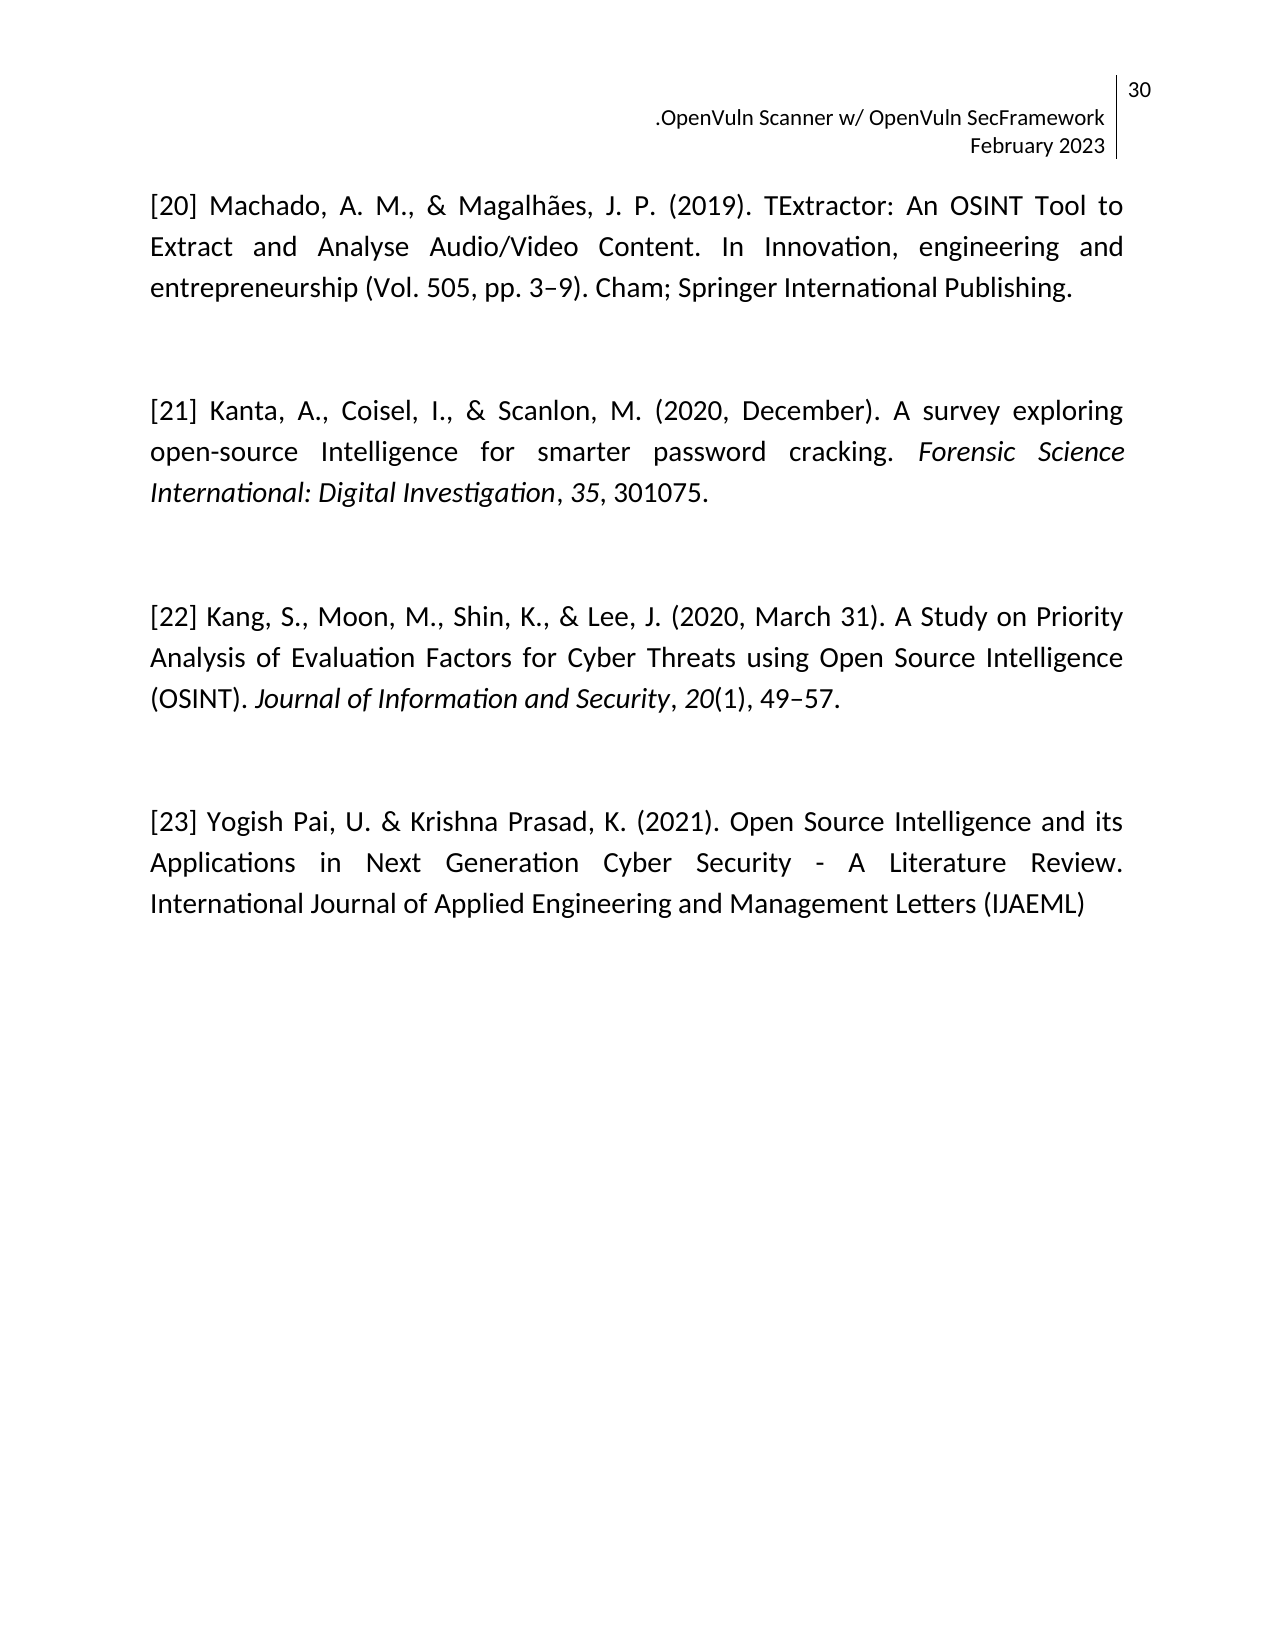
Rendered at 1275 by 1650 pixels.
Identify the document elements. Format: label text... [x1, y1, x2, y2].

text [22] Kang, S., Moon, M., Shin, K., & Lee, J. (2020, March 31). A Study on Priority Analysis of Evaluation Factors for Cyber Threats using Open Source Intelligence (OSINT). Journal of Information and Security, 20(1), 49–57. [150, 598, 1125, 715]
text [21] Kanta, A., Coisel, I., & Scanlon, M. (2020, December). A survey exploring open-source Intelligence for smarter password cracking. Forensic Science International: Digital Investigation, 35, 301075. [150, 392, 1125, 510]
text [20] Machado, A. M., & Magalhães, J. P. (2019). TExtractor: An OSINT Tool to Extract and Analyse Audio/Video Content. In Innovation, engineering and entrepreneurship (Vol. 505, pp. 3–9). Cham; Springer International Publishing. [150, 187, 1125, 304]
text [23] Yogish Pai, U. & Krishna Prasad, K. (2021). Open Source Intelligence and its Applications in Next Generation Cyber Security - A Literature Review. International Journal of Applied Engineering and Management Letters (IJAEML) [150, 803, 1125, 921]
